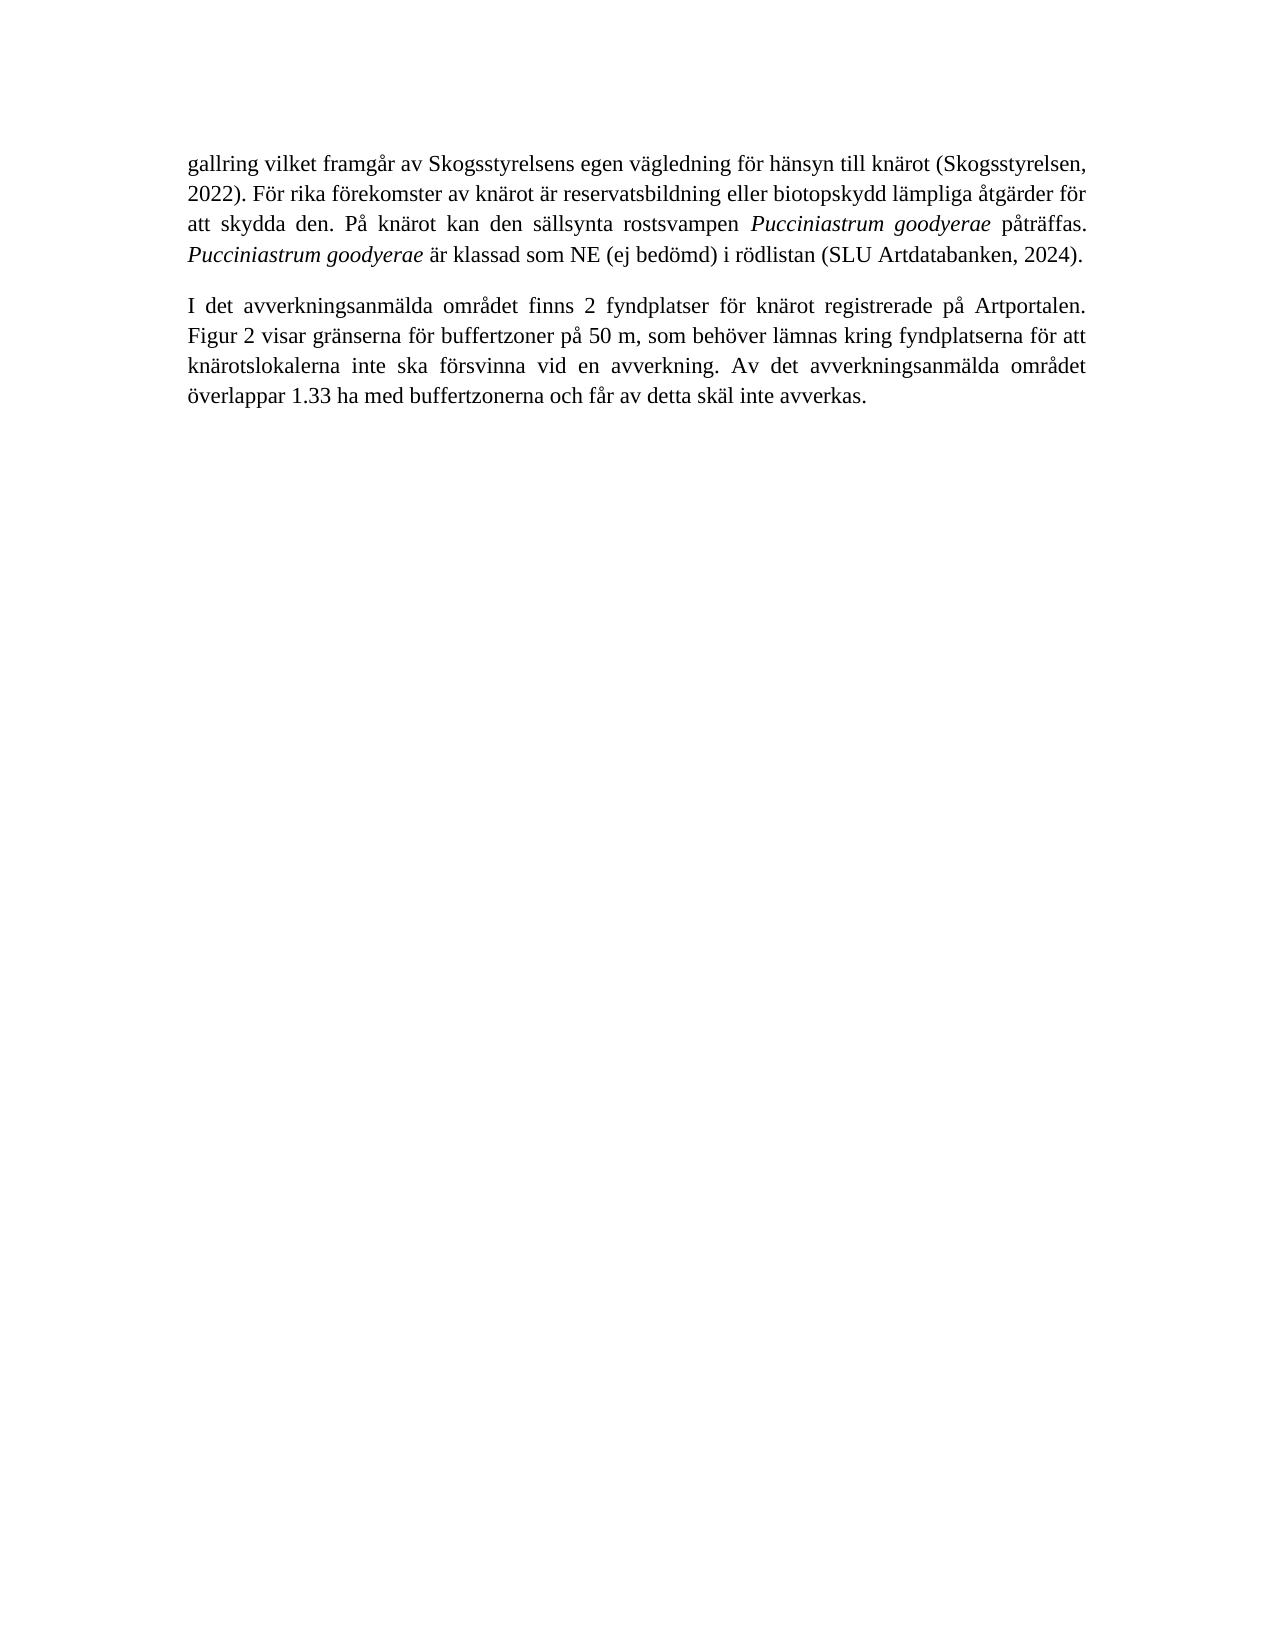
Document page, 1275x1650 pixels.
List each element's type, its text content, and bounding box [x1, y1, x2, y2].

text I det avverkningsanmälda området finns 2 fyndplatser för knärot registrerade på Artportalen. Figur 2 visar gränserna för buffertzoner på 50 m, som behöver lämnas kring fyndplatserna för att knärotslokalerna inte ska försvinna vid en avverkning. Av det avverkningsanmälda området överlappar 1.33 ha med buffertzonerna och får av detta skäl inte avverkas. [187, 292, 1087, 409]
